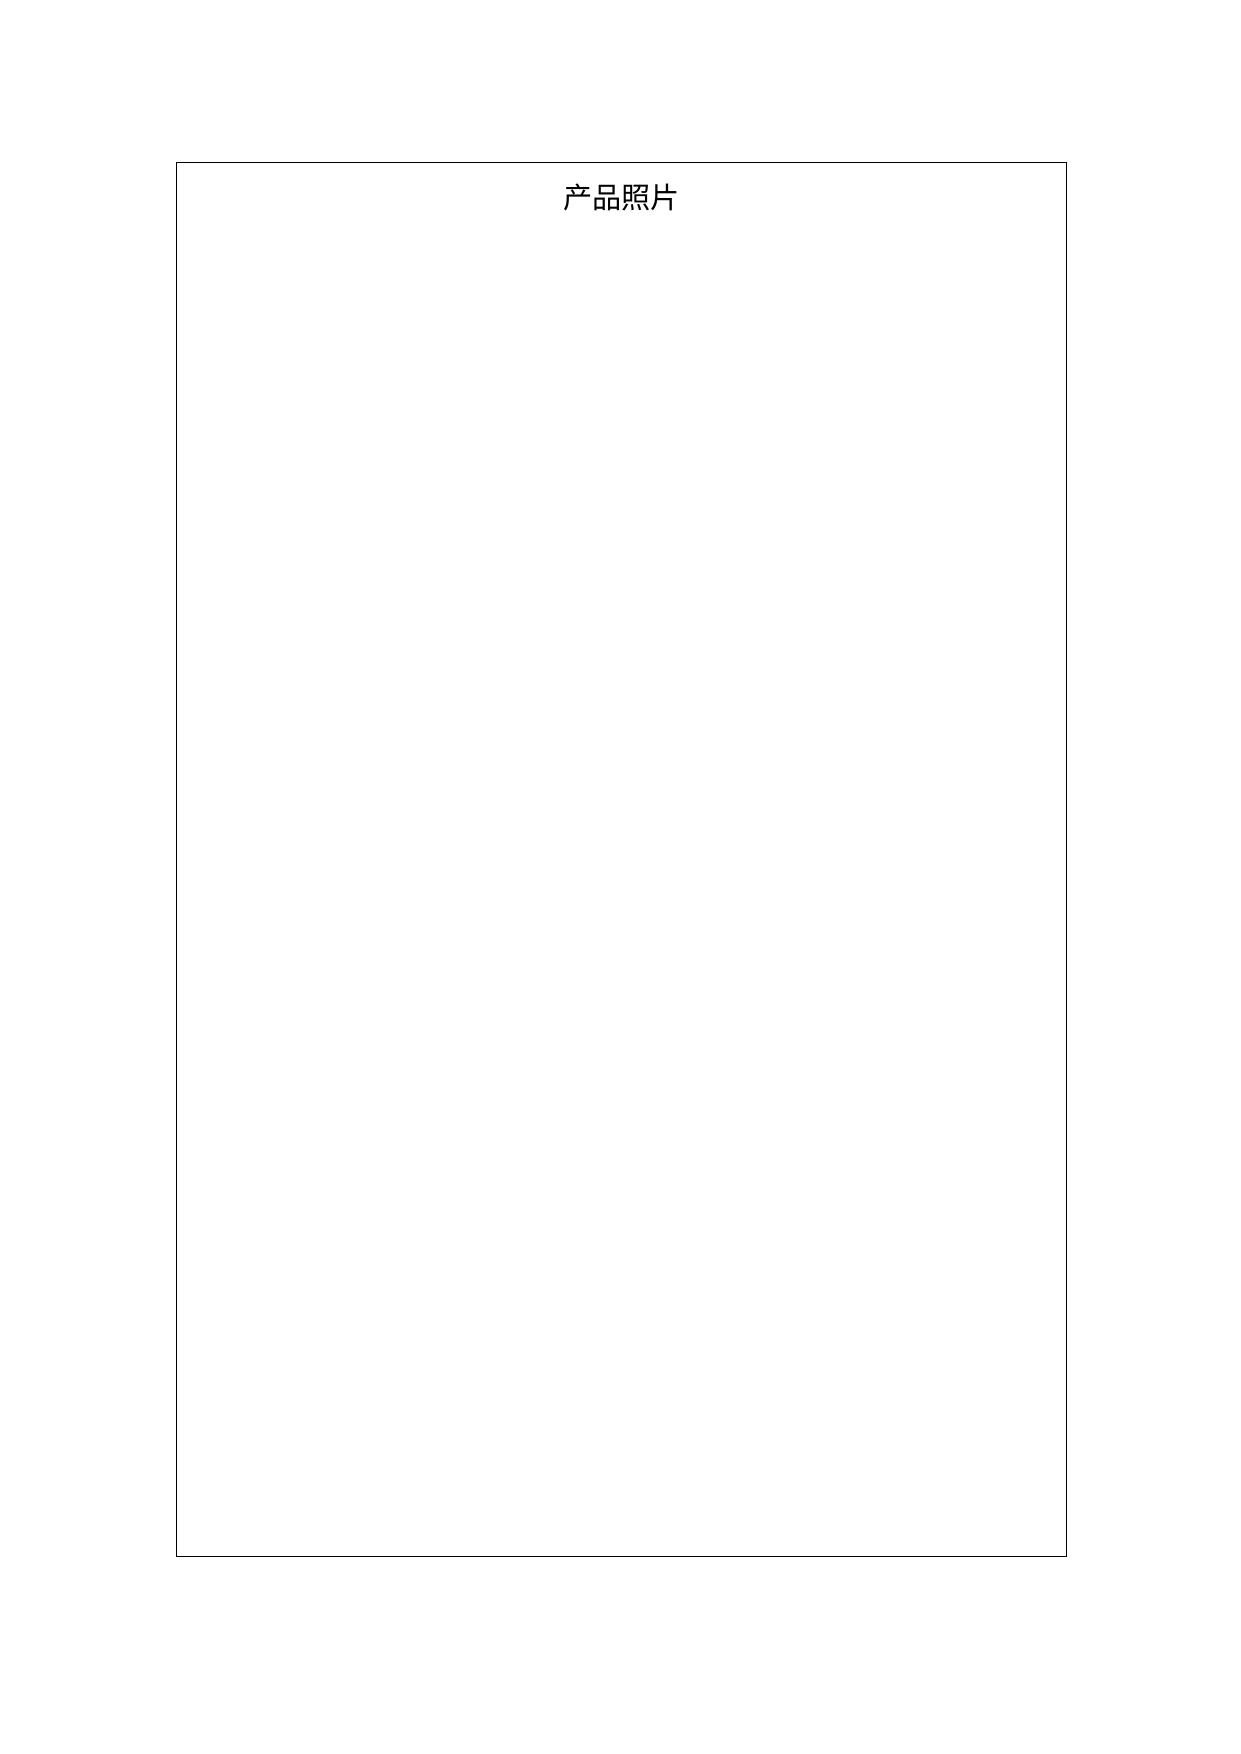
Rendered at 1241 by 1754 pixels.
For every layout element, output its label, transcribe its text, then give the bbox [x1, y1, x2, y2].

table_header 产品照片 [177, 163, 1066, 1556]
